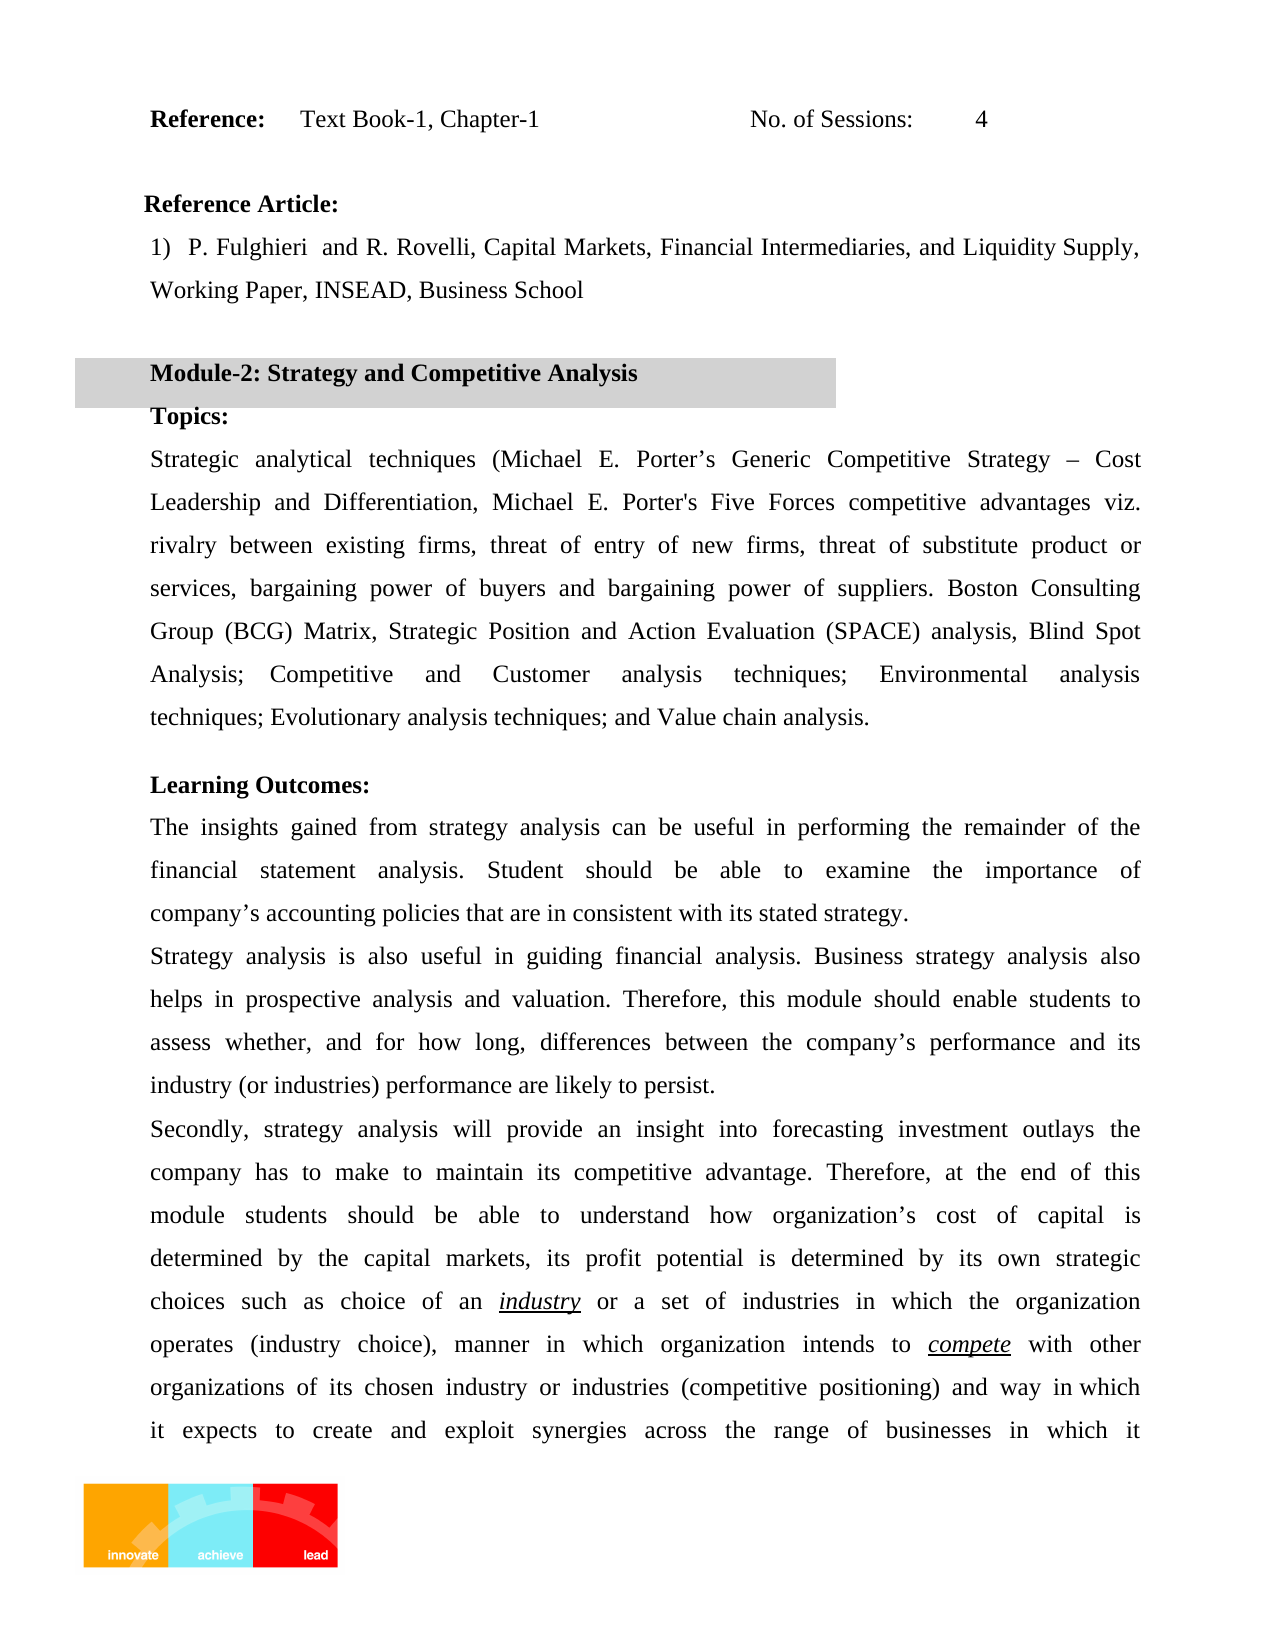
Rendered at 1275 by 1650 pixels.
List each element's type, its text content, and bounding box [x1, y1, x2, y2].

text The insights gained from strategy analysis can be useful in performing the remainder of the financial statement analysis. Student should be able to examine the importance of company’s accounting policies that are in consistent with its stated strategy. [150, 812, 1141, 927]
picture [75, 1476, 346, 1575]
text Strategy analysis is also useful in guiding financial analysis. Business strategy analysis also helps in prospective analysis and valuation. Therefore, this module should enable students to assess whether, and for how long, differences between the company’s performance and its industry (or industries) performance are likely to persist. [150, 941, 1141, 1099]
text Topics: [75, 401, 678, 429]
text Strategic analytical techniques (Michael E. Porter’s Generic Competitive Strategy – Cost Leadership and Differentiation, Michael E. Porter's Five Forces competitive advantages viz. rivalry between existing firms, threat of entry of new firms, threat of substitute product or services, bargaining power of buyers and bargaining power of suppliers. Boston Consulting Group (BCG) Matrix, Strategic Position and Action Evaluation (SPACE) analysis, Blind Spot Analysis; Competitive and Customer analysis techniques; Environmental analysis techniques; Evolutionary analysis techniques; and Value chain analysis. [150, 444, 1141, 731]
text Module-2: Strategy and Competitive Analysis [75, 358, 678, 387]
text Reference: Text Book-1, Chapter-1 No. of Sessions: 4 [75, 104, 1082, 132]
text 1) P. Fulghieri and R. Rovelli, Capital Markets, Financial Intermediaries, and Liquidity Supply, Working Paper, INSEAD, Business School [150, 232, 1144, 304]
text Reference Article: [75, 189, 1082, 218]
text Learning Outcomes: [75, 771, 1202, 799]
